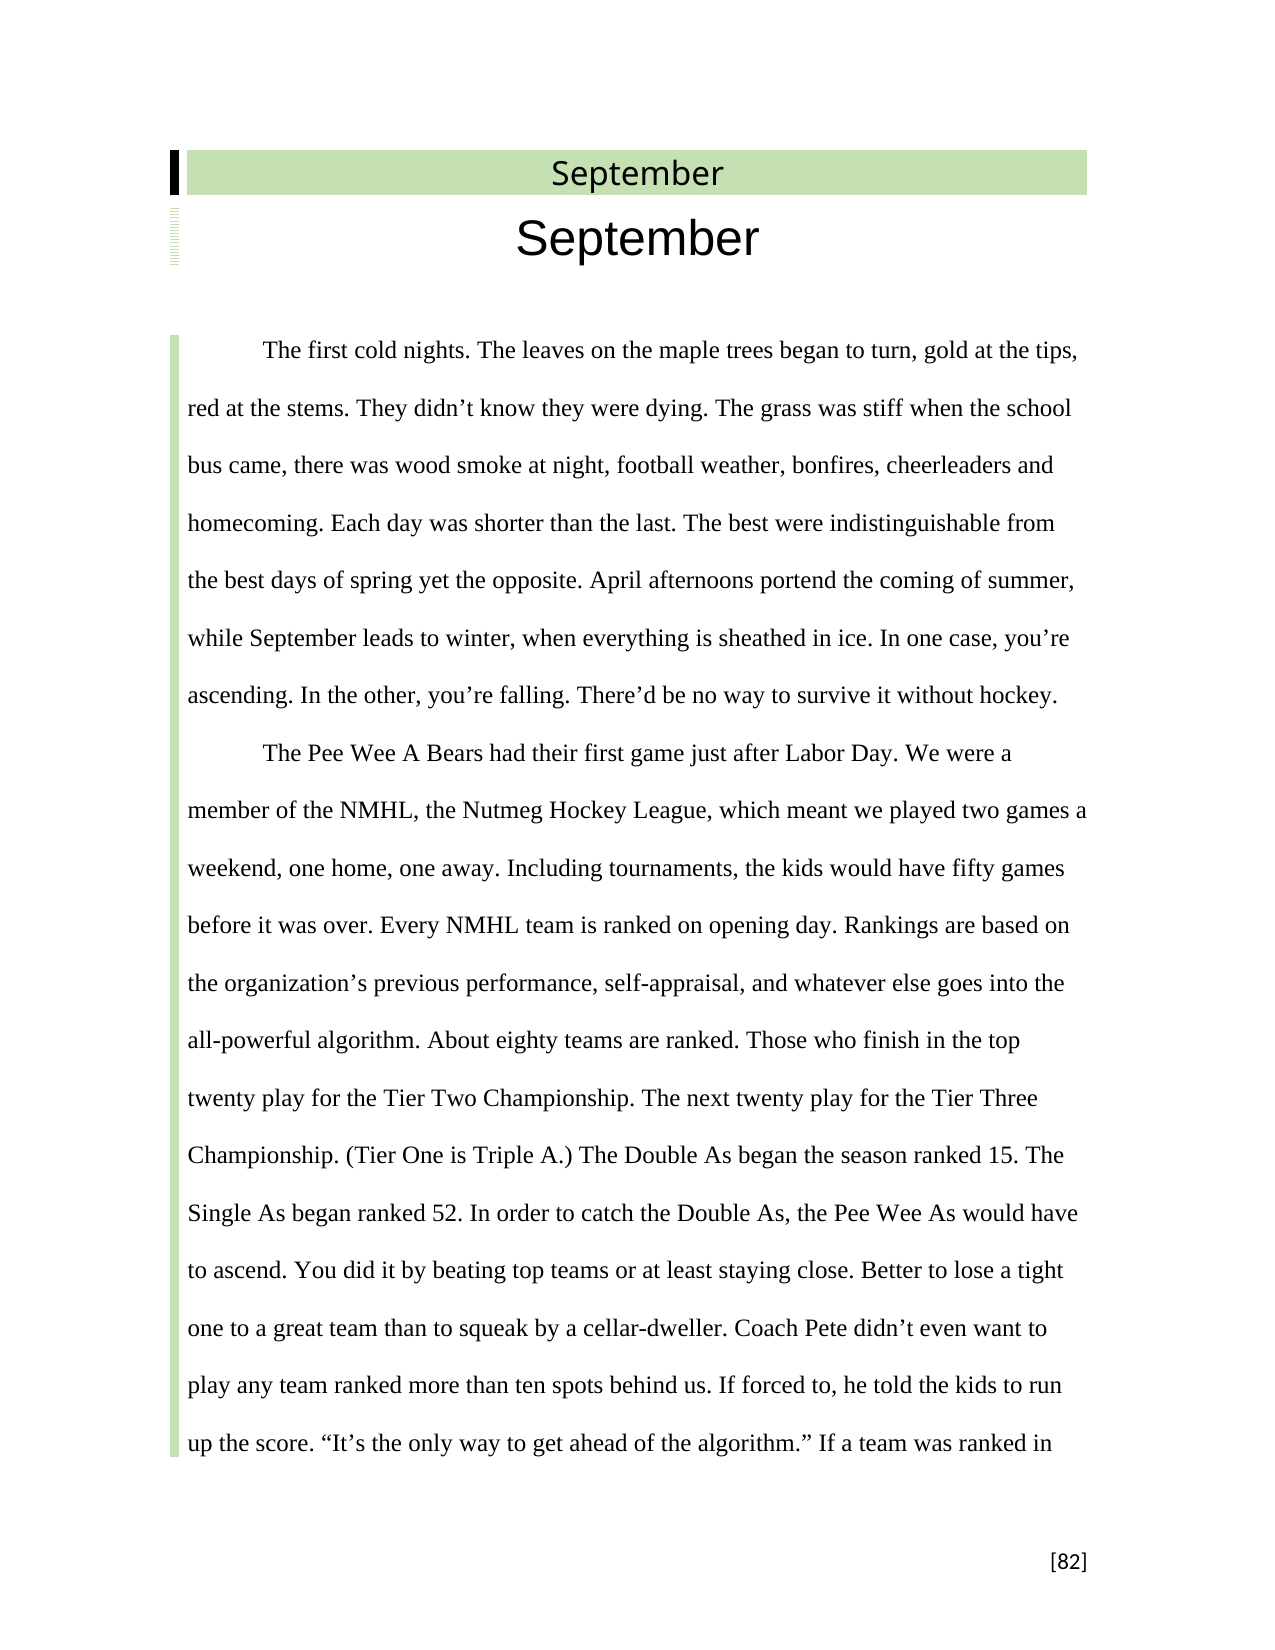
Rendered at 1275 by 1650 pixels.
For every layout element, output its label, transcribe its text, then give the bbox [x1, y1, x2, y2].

title September [170, 208, 1087, 265]
text The first cold nights. The leaves on the maple trees began to turn, gold at the tips, red at the stems. They didn’t know they were dying. The grass was stiff when the school bus came, there was wood smoke at night, football weather, bonfires, cheerleaders and homecoming. Each day was shorter than the last. The best were indistinguishable from the best days of spring yet the opposite. April afternoons portend the coming of summer, while September leads to winter, when everything is sheathed in ice. In one case, you’re ascending. In the other, you’re falling. There’d be no way to survive it without hockey. [179, 335, 1087, 709]
text September [187, 150, 1087, 195]
